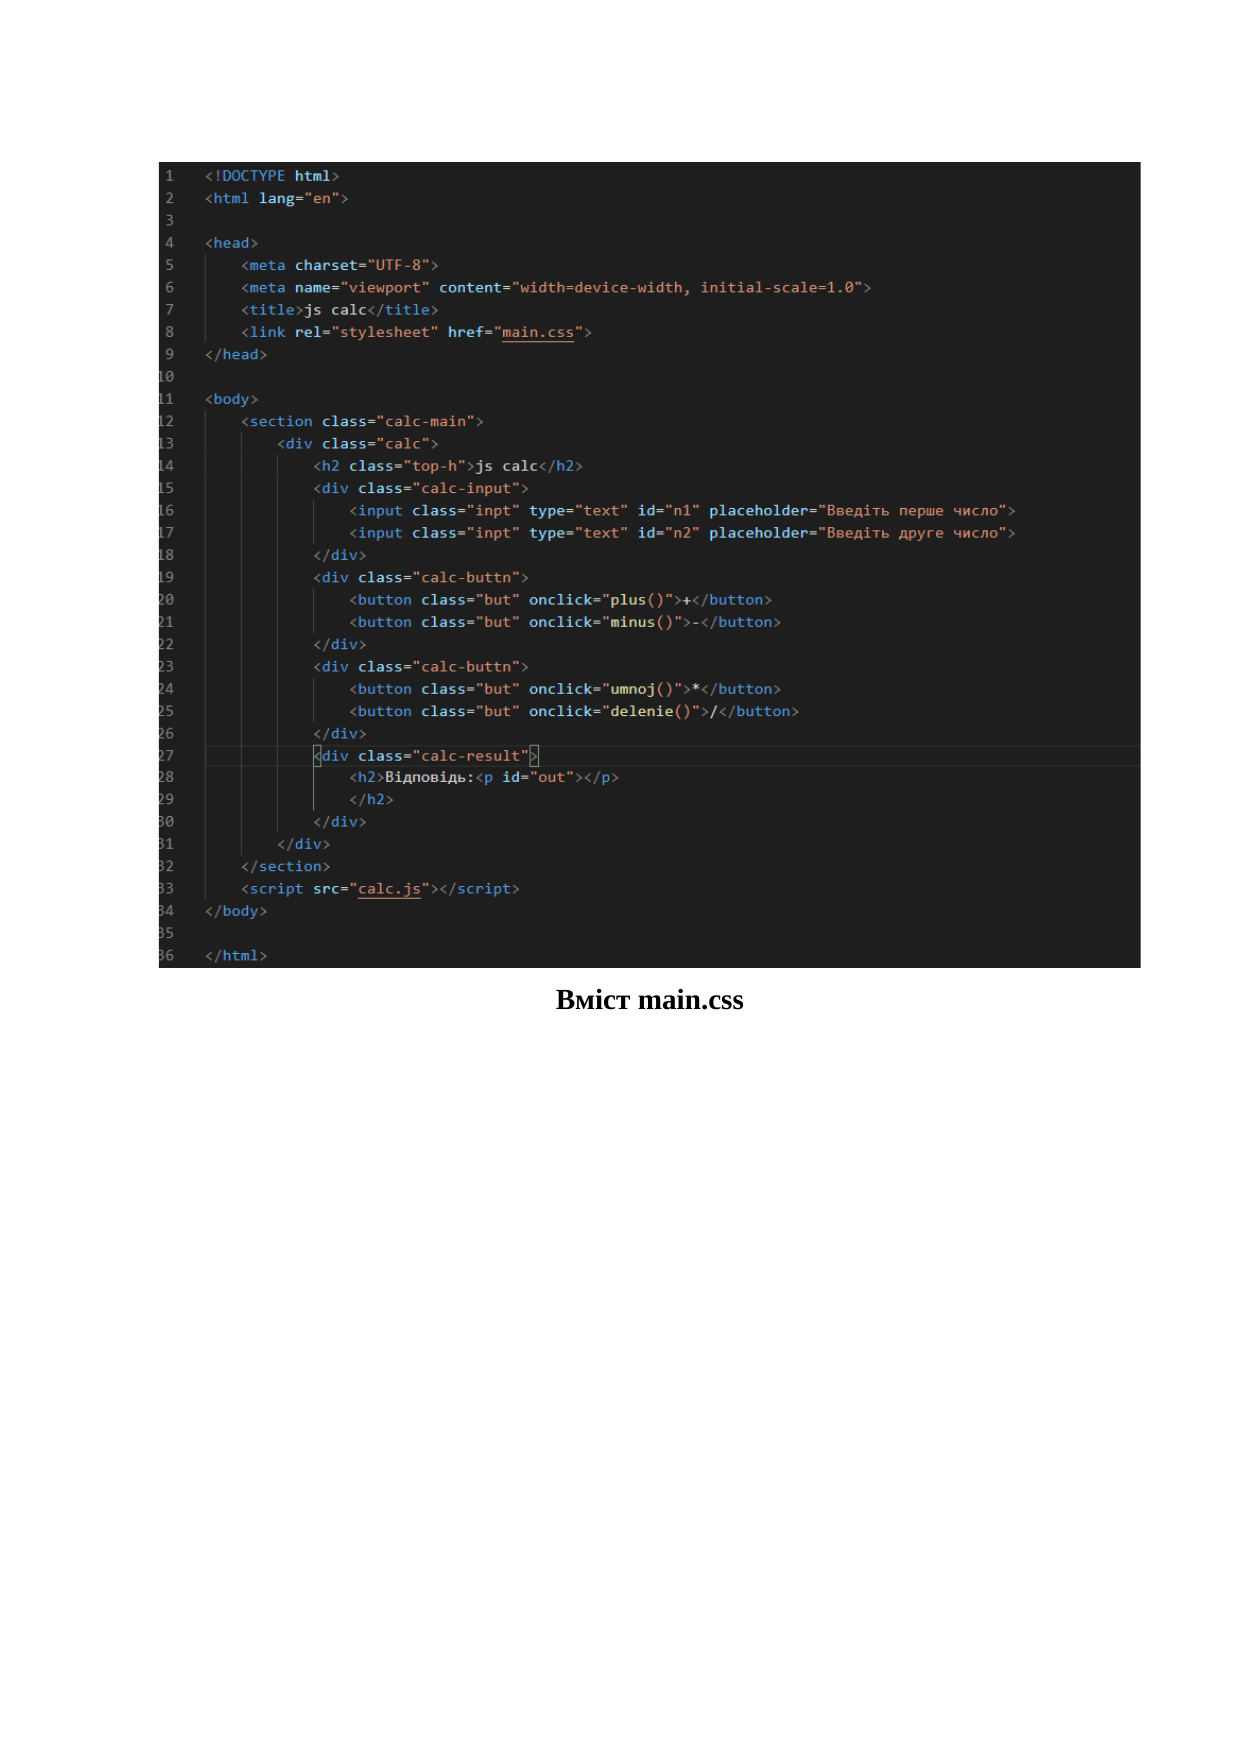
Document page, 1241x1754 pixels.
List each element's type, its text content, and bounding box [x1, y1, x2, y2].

text Вміст main.css [148, 982, 1152, 1015]
picture [158, 162, 1141, 968]
